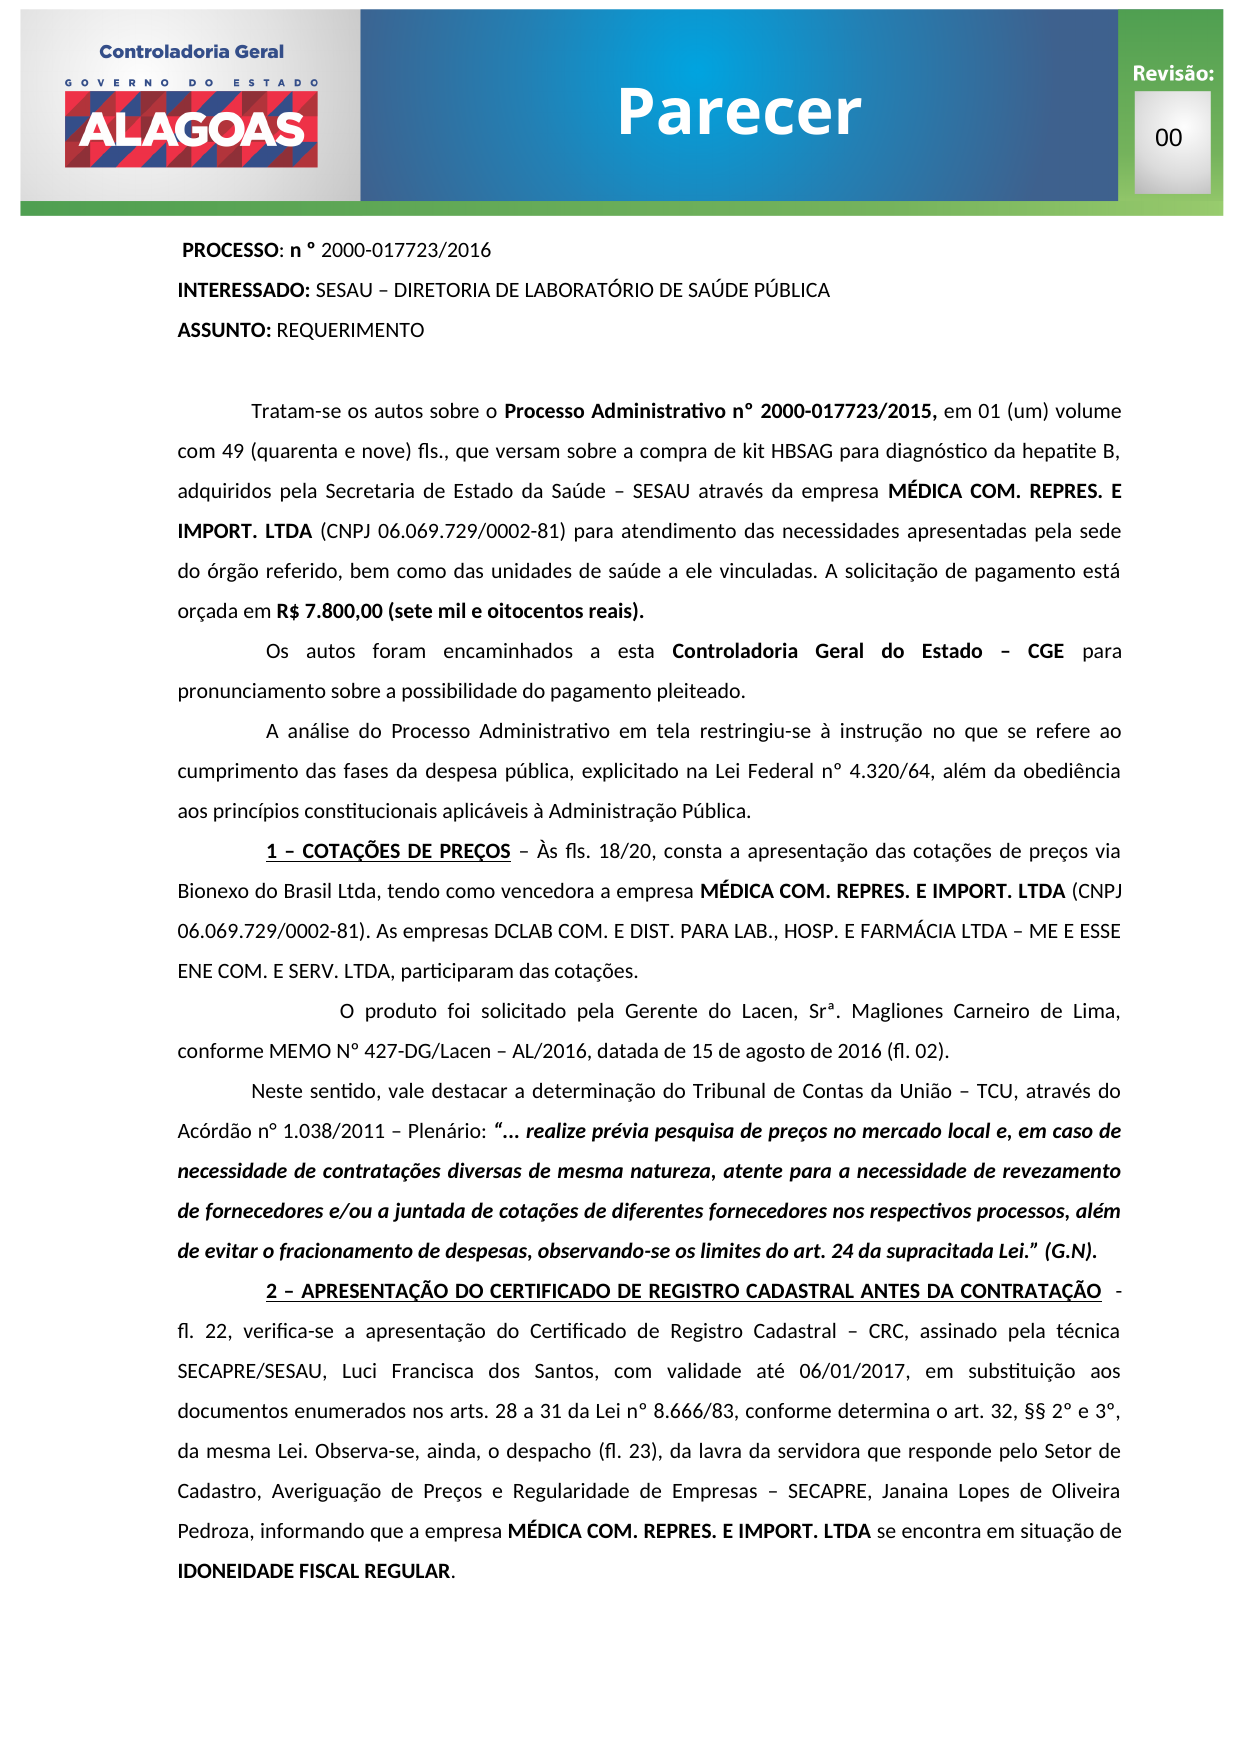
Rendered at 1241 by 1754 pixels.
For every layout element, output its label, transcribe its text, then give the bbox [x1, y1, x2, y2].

text PROCESSO: n º 2000-017723/2016 [177, 236, 1122, 263]
text Tratam-se os autos sobre o Processo Administrativo nº 2000-017723/2015, em 01 (um) volume com 49 (quarenta e nove) fls., que versam sobre a compra de kit HBSAG para diagnóstico da hepatite B, adquiridos pela Secretaria de Estado da Saúde – SESAU através da empresa MÉDICA COM. REPRES. E IMPORT. LTDA (CNPJ 06.069.729/0002-81) para atendimento das necessidades apresentadas pela sede do órgão referido, bem como das unidades de saúde a ele vinculadas. A solicitação de pagamento está orçada em R$ 7.800,00 (sete mil e oitocentos reais). [177, 398, 1122, 624]
text O produto foi solicitado pela Gerente do Lacen, Srª. Magliones Carneiro de Lima, conforme MEMO Nº 427-DG/Lacen – AL/2016, datada de 15 de agosto de 2016 (fl. 02). [177, 998, 1122, 1064]
text 1 – COTAÇÕES DE PREÇOS – Às fls. 18/20, consta a apresentação das cotações de preços via Bionexo do Brasil Ltda, tendo como vencedora a empresa MÉDICA COM. REPRES. E IMPORT. LTDA (CNPJ 06.069.729/0002-81). As empresas DCLAB COM. E DIST. PARA LAB., HOSP. E FARMÁCIA LTDA – ME E ESSE ENE COM. E SERV. LTDA, participaram das cotações. [177, 838, 1122, 984]
picture [20, 9, 1224, 216]
text ASSUNTO: REQUERIMENTO [177, 316, 1122, 343]
text INTERESSADO: SESAU – DIRETORIA DE LABORATÓRIO DE SAÚDE PÚBLICA [177, 276, 1122, 303]
text A análise do Processo Administrativo em tela restringiu-se à instrução no que se refere ao cumprimento das fases da despesa pública, explicitado na Lei Federal nº 4.320/64, além da obediência aos princípios constitucionais aplicáveis à Administração Pública. [177, 718, 1122, 824]
text Os autos foram encaminhados a esta Controladoria Geral do Estado – CGE para pronunciamento sobre a possibilidade do pagamento pleiteado. [177, 638, 1122, 704]
text 2 – APRESENTAÇÃO DO CERTIFICADO DE REGISTRO CADASTRAL ANTES DA CONTRATAÇÃO - fl. 22, verifica-se a apresentação do Certificado de Registro Cadastral – CRC, assinado pela técnica SECAPRE/SESAU, Luci Francisca dos Santos, com validade até 06/01/2017, em substituição aos documentos enumerados nos arts. 28 a 31 da Lei nº 8.666/83, conforme determina o art. 32, §§ 2º e 3º, da mesma Lei. Observa-se, ainda, o despacho (fl. 23), da lavra da servidora que responde pelo Setor de Cadastro, Averiguação de Preços e Regularidade de Empresas – SECAPRE, Janaina Lopes de Oliveira Pedroza, informando que a empresa MÉDICA COM. REPRES. E IMPORT. LTDA se encontra em situação de IDONEIDADE FISCAL REGULAR. [177, 1278, 1122, 1584]
text Neste sentido, vale destacar a determinação do Tribunal de Contas da União – TCU, através do Acórdão n° 1.038/2011 – Plenário: “... realize prévia pesquisa de preços no mercado local e, em caso de necessidade de contratações diversas de mesma natureza, atente para a necessidade de revezamento de fornecedores e/ou a juntada de cotações de diferentes fornecedores nos respectivos processos, além de evitar o fracionamento de despesas, observando-se os limites do art. 24 da supracitada Lei.” (G.N). [177, 1078, 1122, 1264]
